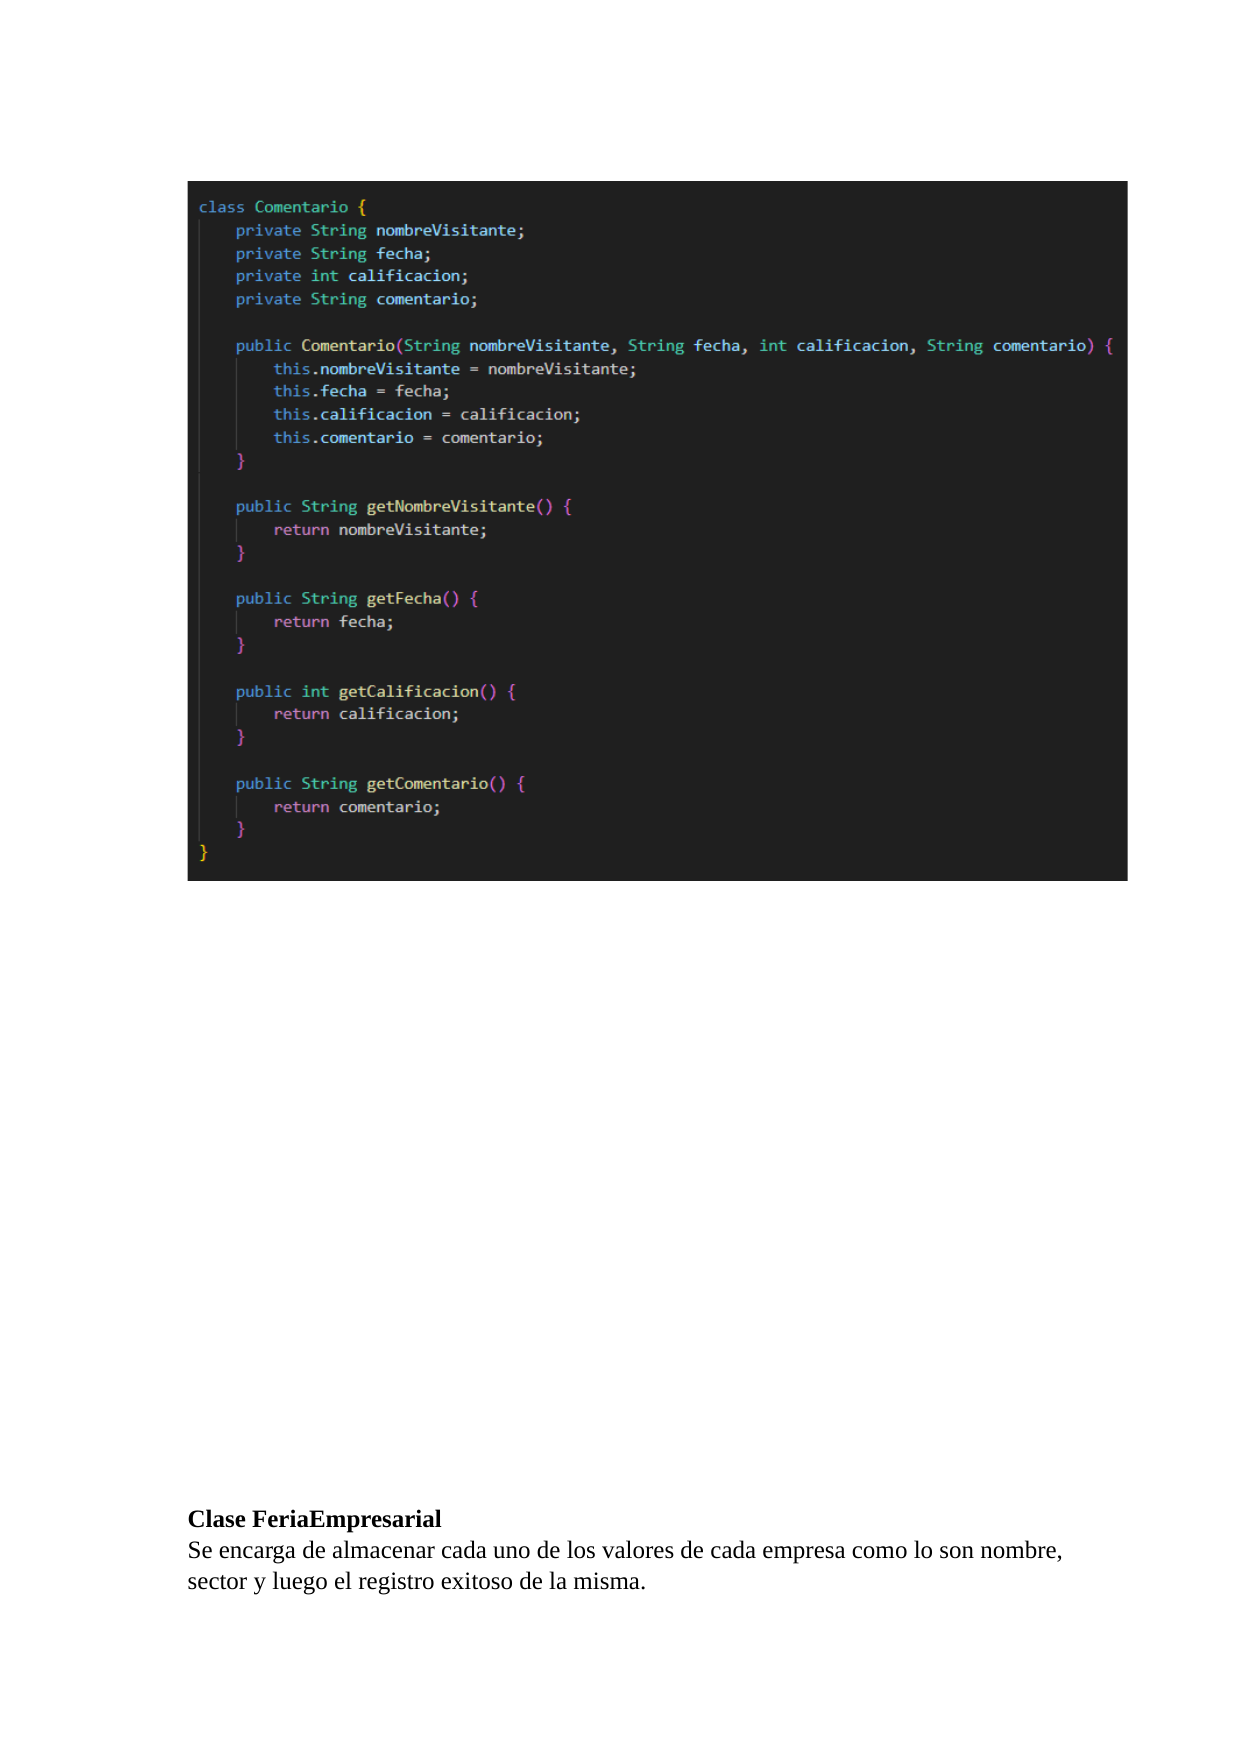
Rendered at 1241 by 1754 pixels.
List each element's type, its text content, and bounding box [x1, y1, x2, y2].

picture [187, 181, 1128, 881]
list Clase FeriaEmpresarial [187, 1504, 1090, 1533]
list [187, 1535, 1090, 1595]
